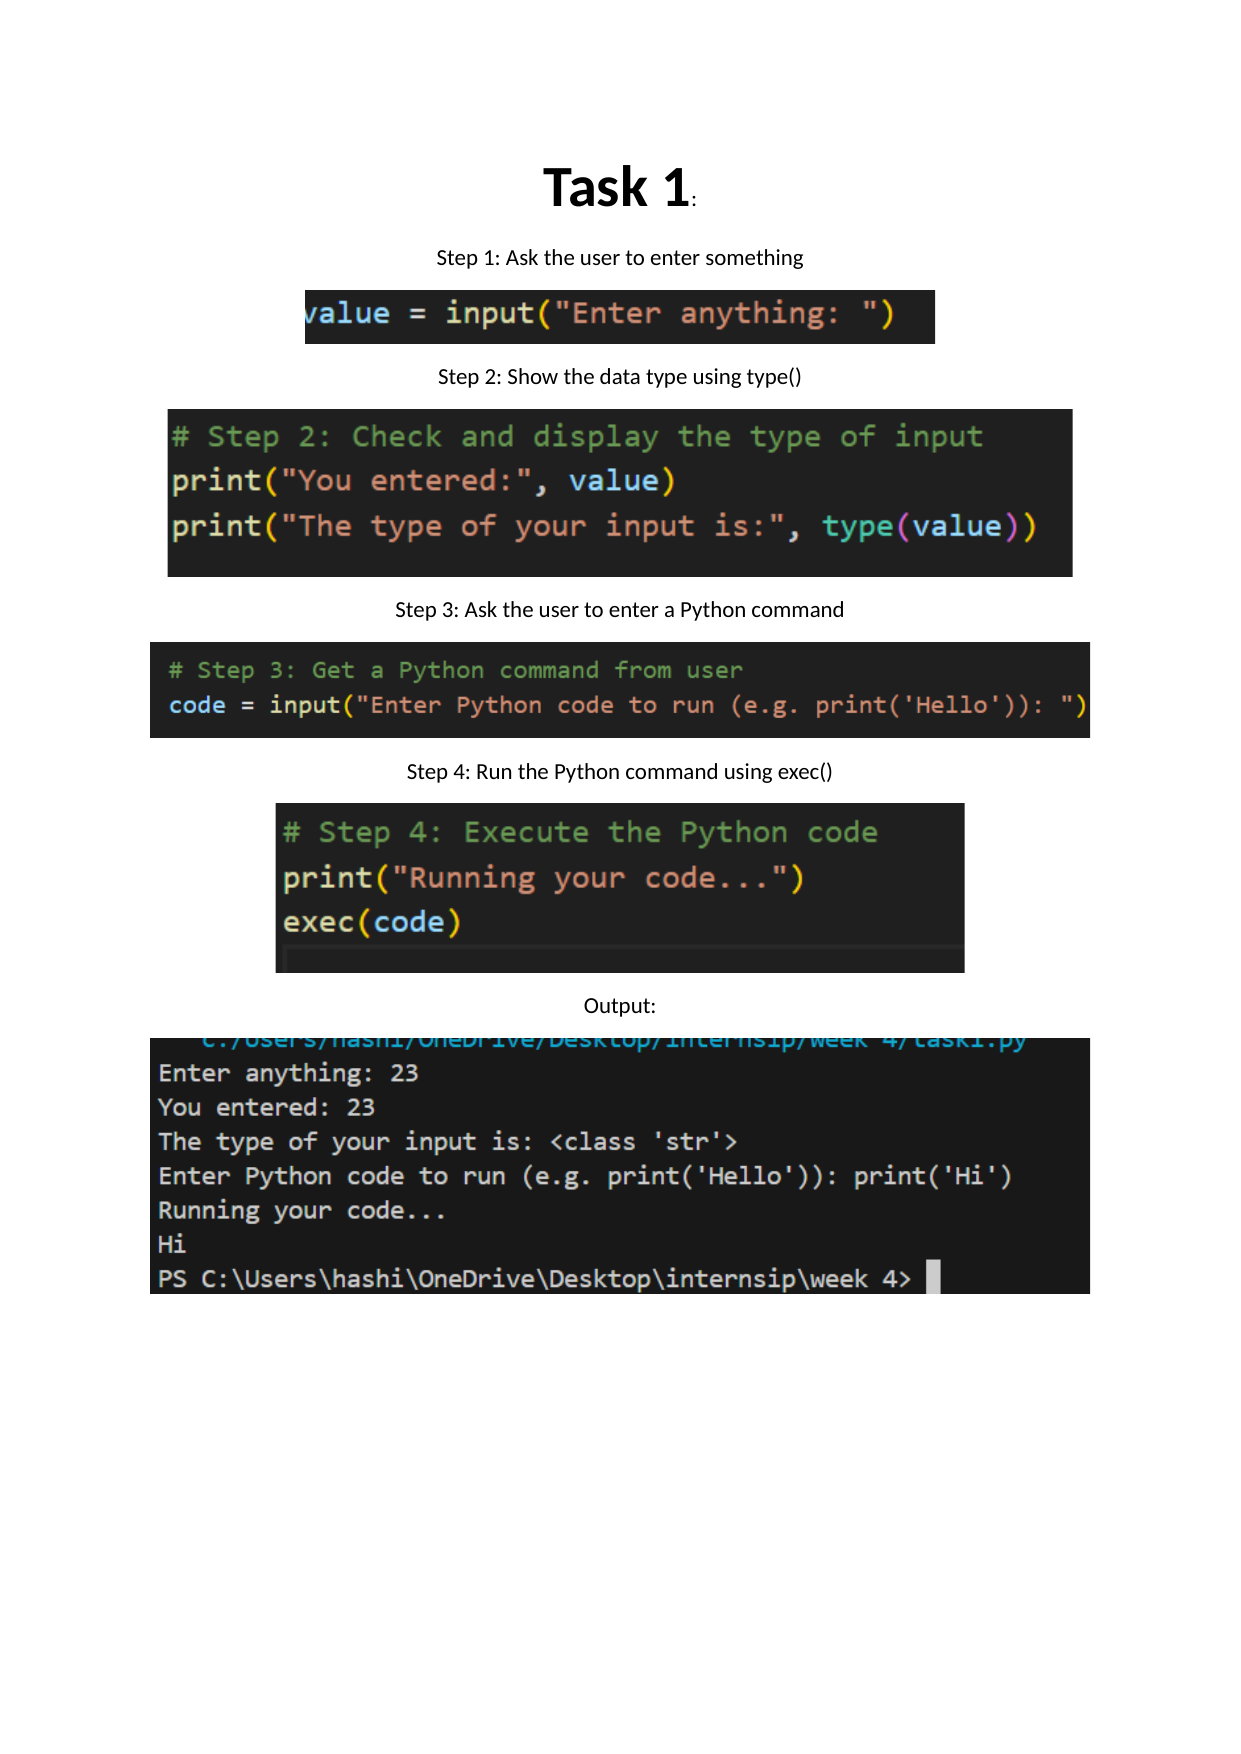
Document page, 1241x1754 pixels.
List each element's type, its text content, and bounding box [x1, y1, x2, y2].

picture [150, 642, 1091, 738]
text Step 3: Ask the user to enter a Python command [150, 595, 1090, 623]
text Step 2: Show the data type using type() [150, 362, 1090, 390]
picture [167, 409, 1073, 577]
text Step 1: Ask the user to enter something [150, 243, 1090, 272]
text Task 1: [150, 150, 1090, 221]
text Step 4: Run the Python command using exec() [150, 757, 1090, 785]
text Output: [150, 991, 1090, 1019]
picture [275, 803, 965, 973]
picture [305, 290, 936, 344]
picture [150, 1038, 1091, 1294]
